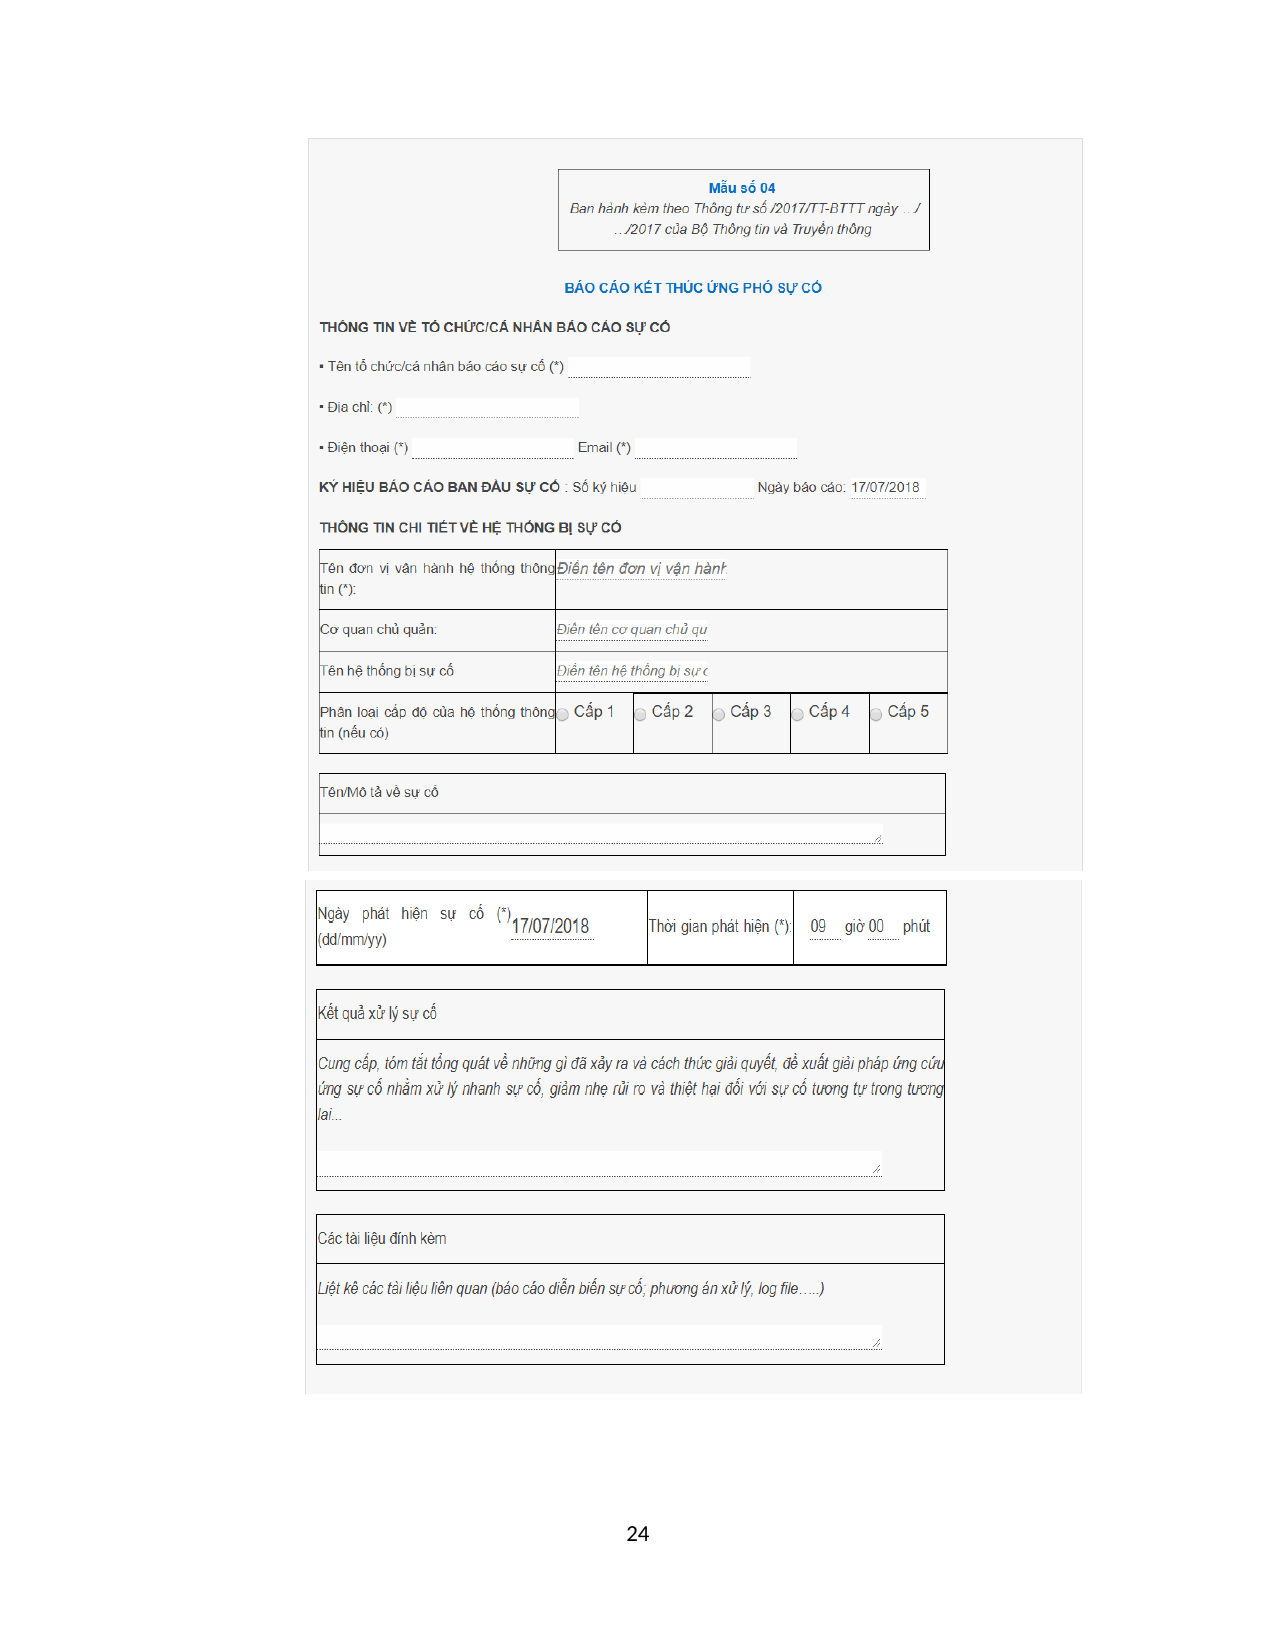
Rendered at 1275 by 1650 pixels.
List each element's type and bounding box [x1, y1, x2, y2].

picture [300, 131, 1090, 871]
picture [300, 880, 1090, 1394]
